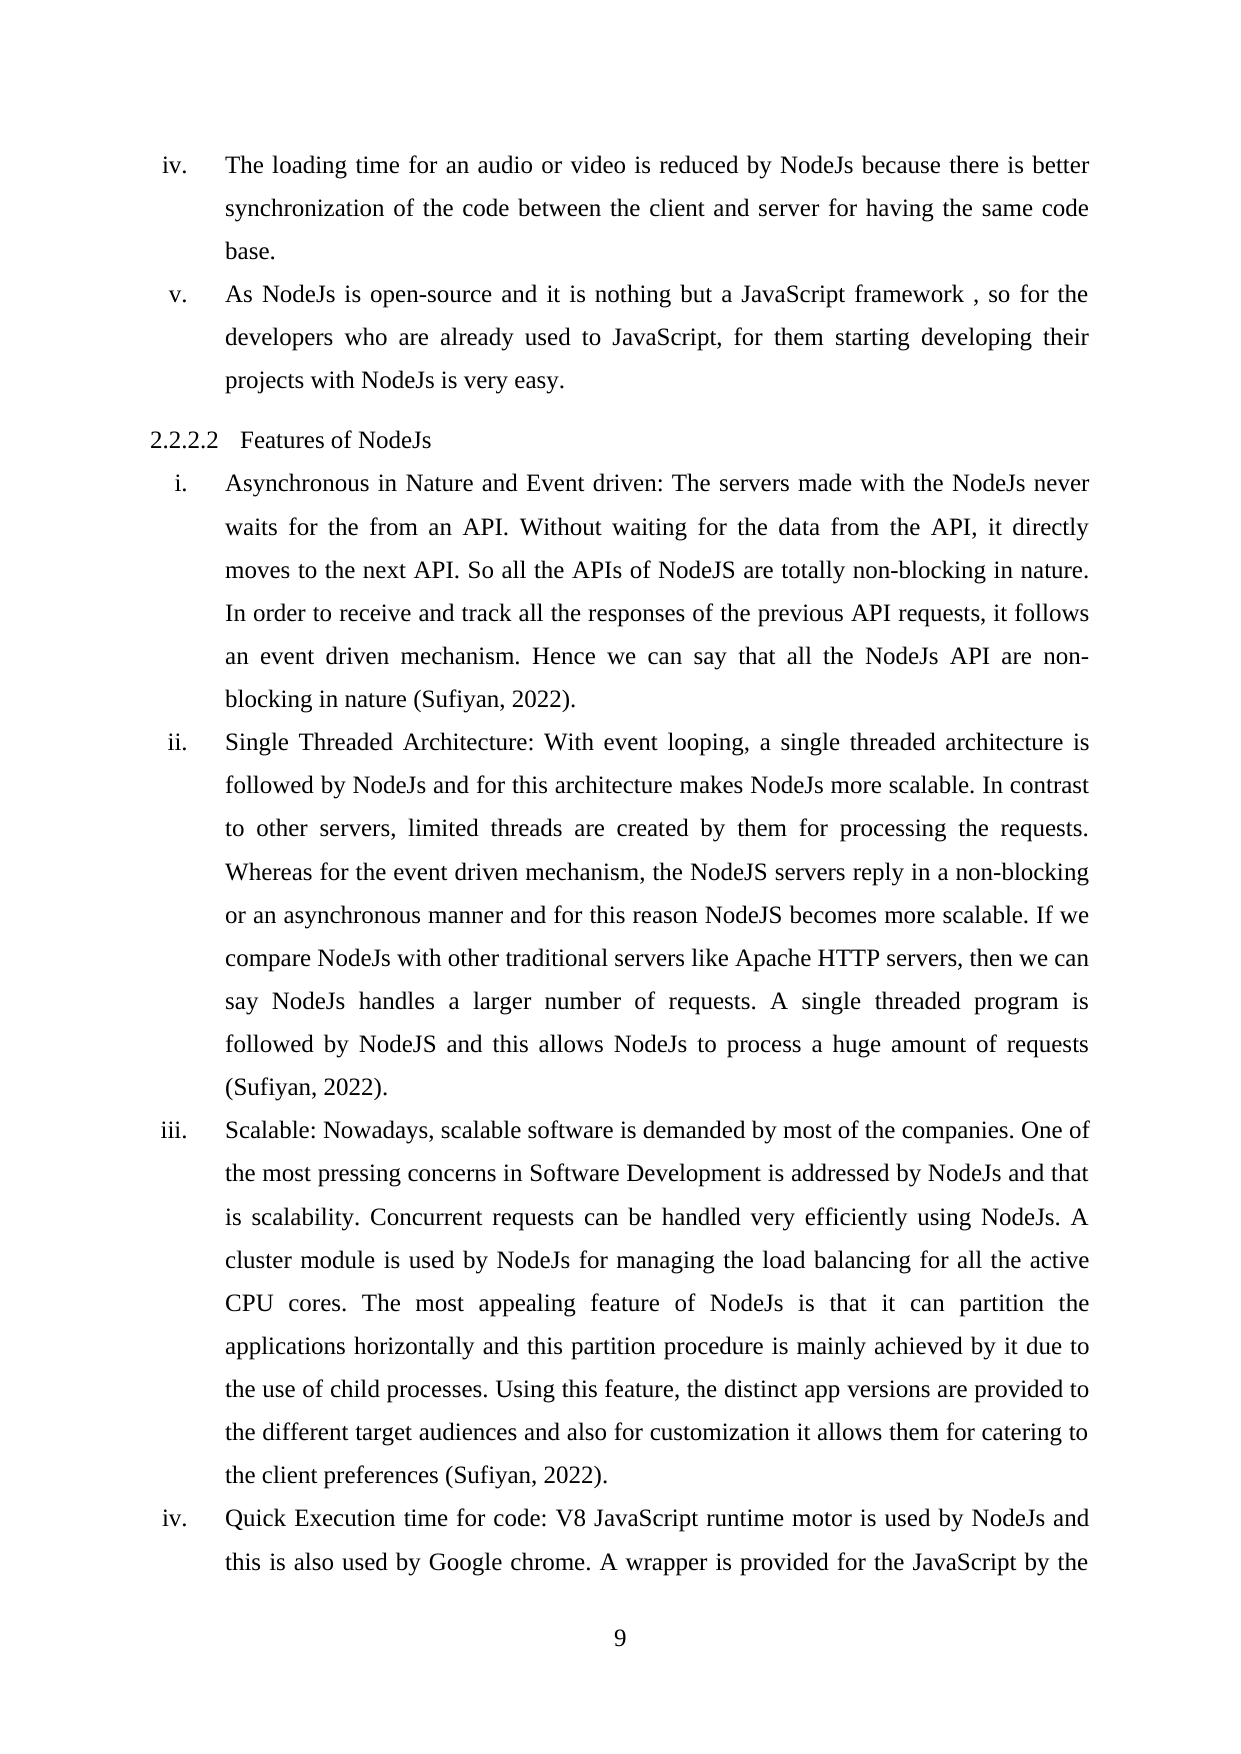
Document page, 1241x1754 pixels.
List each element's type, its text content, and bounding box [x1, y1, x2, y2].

list As NodeJs is open-source and it is nothing but a JavaScript framework , so for the developers who are already used to JavaScript, for them starting developing their projects with NodeJs is very easy. [187, 279, 1090, 394]
list The loading time for an audio or video is reduced by NodeJs because there is better synchronization of the code between the client and server for having the same code base. [187, 150, 1090, 265]
list Asynchronous in Nature and Event driven: The servers made with the NodeJs never waits for the from an API. Without waiting for the data from the API, it directly moves to the next API. So all the APIs of NodeJS are totally non-blocking in nature. In order to receive and track all the responses of the previous API requests, it follows an event driven mechanism. Hence we can say that all the NodeJs API are non-blocking in nature (Sufiyan, 2022). [187, 468, 1090, 713]
list Single Threaded Architecture: With event looping, a single threaded architecture is followed by NodeJs and for this architecture makes NodeJs more scalable. In contrast to other servers, limited threads are created by them for processing the requests. Whereas for the event driven mechanism, the NodeJS servers reply in a non-blocking or an asynchronous manner and for this reason NodeJS becomes more scalable. If we compare NodeJs with other traditional servers like Apache HTTP servers, then we can say NodeJs handles a larger number of requests. A single threaded program is followed by NodeJS and this allows NodeJs to process a huge amount of requests (Sufiyan, 2022). [187, 727, 1090, 1101]
list Scalable: Nowadays, scalable software is demanded by most of the companies. One of the most pressing concerns in Software Development is addressed by NodeJs and that is scalability. Concurrent requests can be handled very efficiently using NodeJs. A cluster module is used by NodeJs for managing the load balancing for all the active CPU cores. The most appealing feature of NodeJs is that it can partition the applications horizontally and this partition procedure is mainly achieved by it due to the use of child processes. Using this feature, the distinct app versions are provided to the different target audiences and also for customization it allows them for catering to the client preferences (Sufiyan, 2022). [187, 1115, 1090, 1489]
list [187, 1503, 1090, 1575]
subtitle Features of NodeJs [150, 425, 1090, 454]
